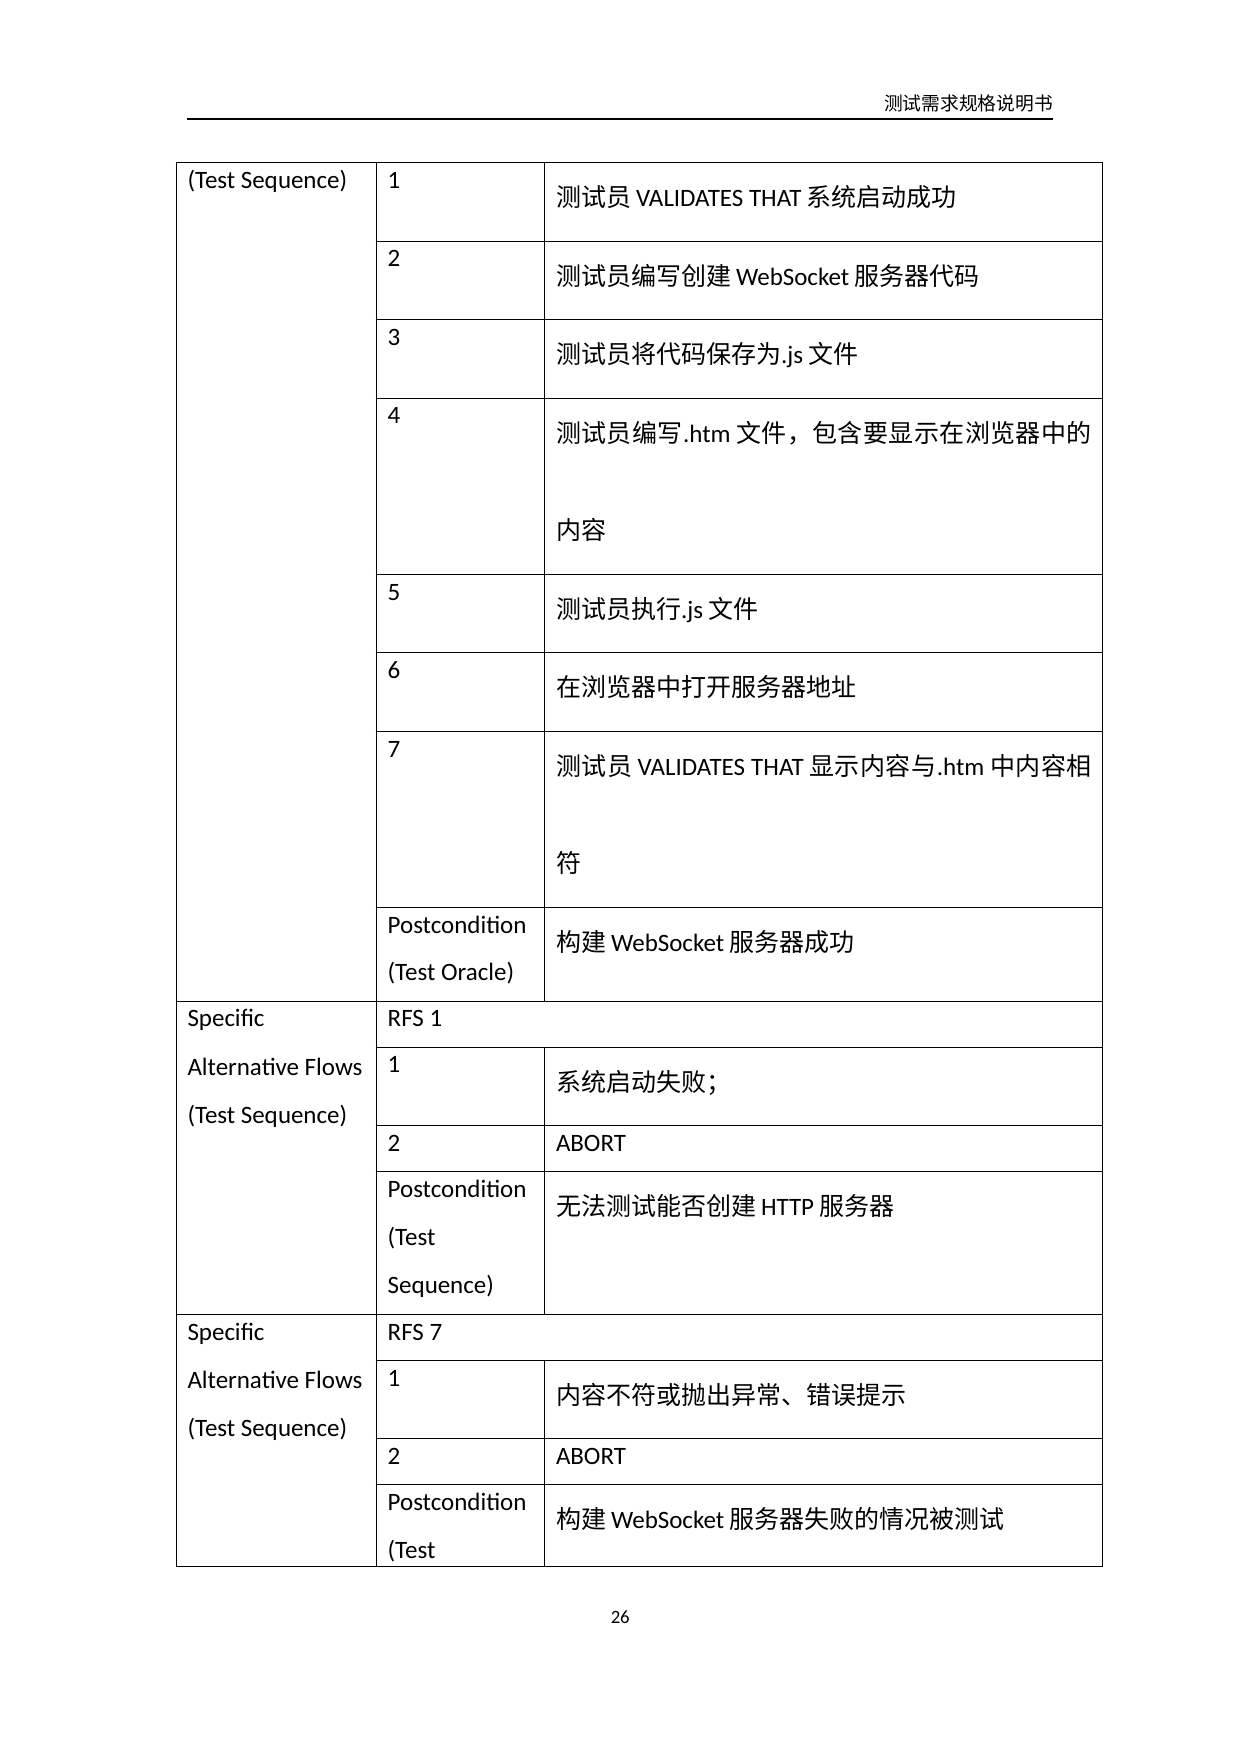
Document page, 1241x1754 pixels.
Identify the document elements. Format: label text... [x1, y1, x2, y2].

table_cell 2 [377, 242, 544, 319]
table_cell 1 [377, 1361, 544, 1438]
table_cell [377, 1485, 544, 1566]
table_cell 1 [377, 163, 544, 241]
table_cell 5 [377, 575, 544, 652]
table_cell Postcondition (Test Sequence) [377, 1172, 544, 1314]
table_cell 测试员编写创建WebSocket服务器代码 [545, 242, 1102, 319]
table_cell 测试员VALIDATES THAT系统启动成功 [545, 163, 1102, 241]
table_cell 6 [377, 653, 544, 731]
table_cell Postcondition (Test Oracle) [377, 908, 544, 1001]
table_cell 系统启动失败； [545, 1048, 1102, 1125]
table_cell RFS 1 [377, 1002, 1102, 1047]
table_cell 内容不符或抛出异常、错误提示 [545, 1361, 1102, 1438]
table_cell 1 [377, 1048, 544, 1125]
table_cell 测试员VALIDATES THAT显示内容与.htm中内容相符 [545, 732, 1102, 907]
table_cell 3 [377, 320, 544, 398]
table_cell Specific Alternative Flows (Test Sequence) [177, 1315, 376, 1566]
table_cell 2 [377, 1126, 544, 1171]
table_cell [177, 163, 376, 1001]
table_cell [545, 1485, 1102, 1566]
table_cell 7 [377, 732, 544, 907]
table_cell ABORT [545, 1126, 1102, 1171]
table_cell Specific Alternative Flows (Test Sequence) [177, 1002, 376, 1314]
table_cell 无法测试能否创建HTTP服务器 [545, 1172, 1102, 1314]
table_cell 构建WebSocket服务器成功 [545, 908, 1102, 1001]
table_cell 测试员编写.htm文件，包含要显示在浏览器中的内容 [545, 399, 1102, 574]
table_cell 4 [377, 399, 544, 574]
table_cell 测试员将代码保存为.js文件 [545, 320, 1102, 398]
table_cell RFS 7 [377, 1315, 1102, 1360]
table_cell 测试员执行.js文件 [545, 575, 1102, 652]
table_cell ABORT [545, 1439, 1102, 1484]
table_cell 2 [377, 1439, 544, 1484]
table_cell 在浏览器中打开服务器地址 [545, 653, 1102, 731]
